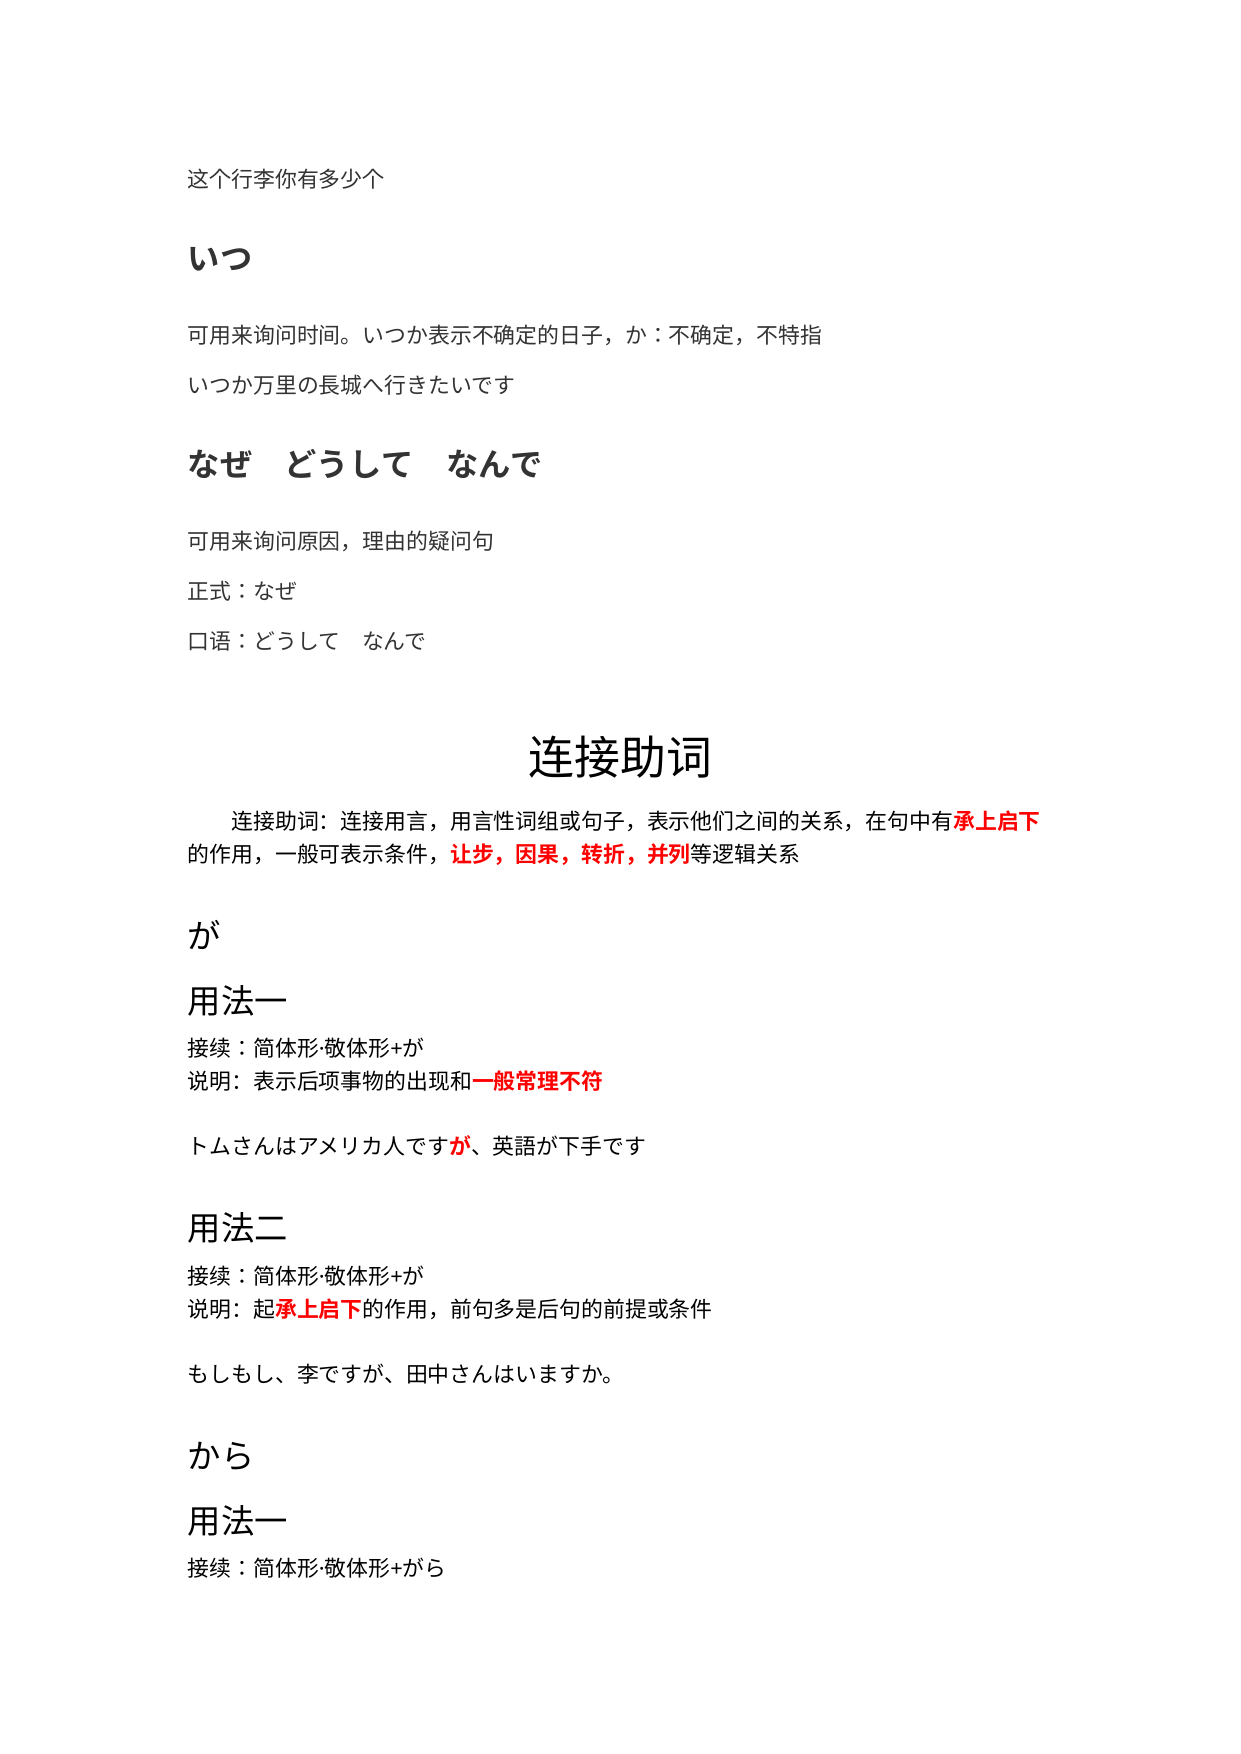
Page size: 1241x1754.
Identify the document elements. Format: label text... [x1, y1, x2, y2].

text トムさんはアメリカ人ですが、英語が下手です [187, 1129, 1053, 1161]
text 用法二 [187, 1194, 1053, 1259]
text 接续：简体形·敬体形+が [187, 1259, 1053, 1291]
text 可用来询问时间。いつか表示不确定的日子，か：不确定，不特指 [187, 318, 1053, 350]
text 连接助词 [187, 706, 1053, 804]
text もしもし、李ですが、田中さんはいますか。 [187, 1356, 1053, 1389]
text 这个行李你有多少个 [187, 162, 1053, 194]
text 连接助词：连接用言，用言性词组或句子，表示他们之间的关系，在句中有承上启下的作用，一般可表示条件，让步，因果，转折，并列等逻辑关系 [187, 804, 1053, 869]
text 接续：简体形·敬体形+がら [187, 1551, 1053, 1584]
text 用法一 [187, 1486, 1053, 1551]
text が [187, 901, 1053, 966]
text 说明：起承上启下的作用，前句多是后句的前提或条件 [187, 1291, 1053, 1324]
text 正式：なぜ [187, 574, 1053, 606]
text 口语：どうして なんで [187, 624, 1053, 656]
text 接续：简体形·敬体形+が [187, 1031, 1053, 1064]
text から [187, 1421, 1053, 1486]
text 可用来询问原因，理由的疑问句 [187, 524, 1053, 556]
subtitle なぜ どうして なんで [187, 429, 1053, 494]
text いつか万里の長城へ行きたいです [187, 368, 1053, 400]
text 用法一 [187, 966, 1053, 1031]
text 说明：表示后项事物的出现和一般常理不符 [187, 1064, 1053, 1096]
subtitle いつ [187, 224, 1053, 289]
